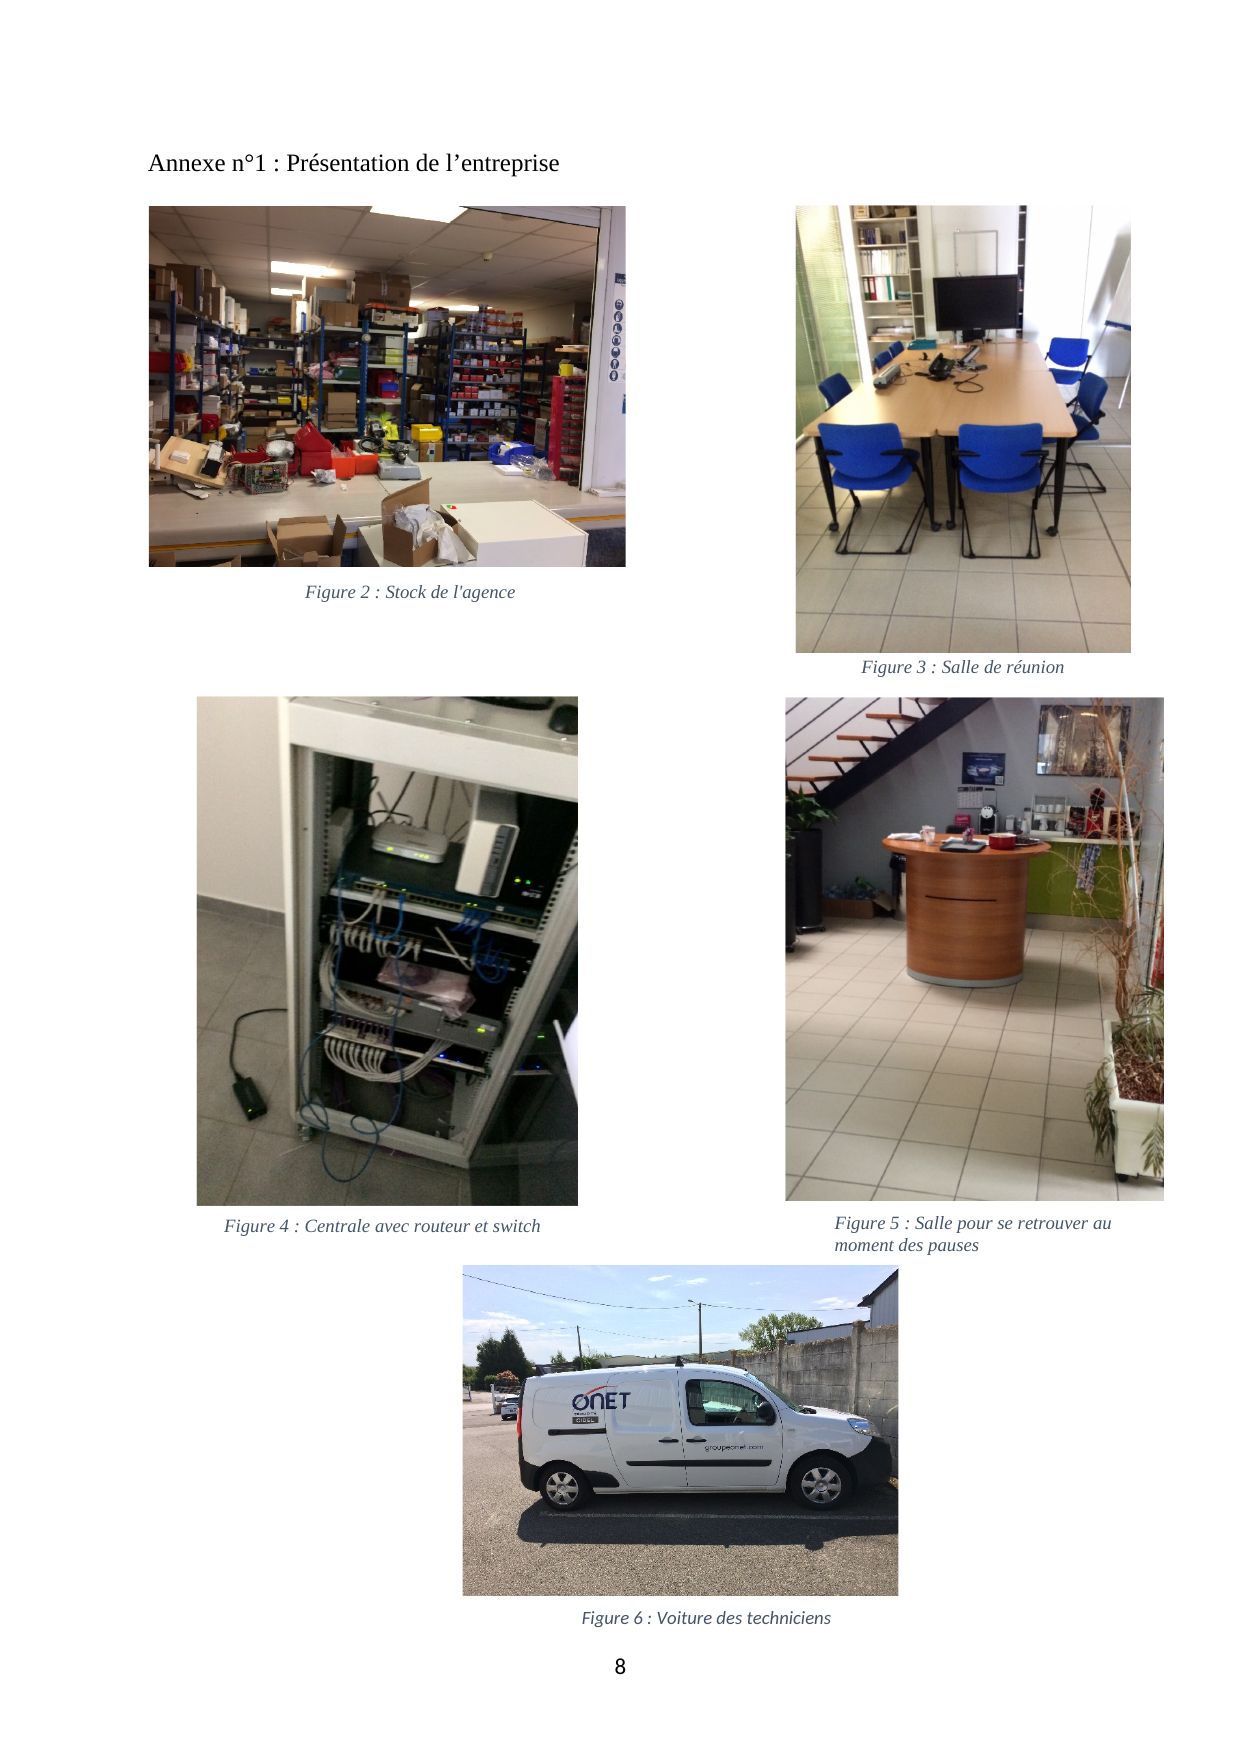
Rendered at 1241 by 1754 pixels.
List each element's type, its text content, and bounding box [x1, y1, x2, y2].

picture [796, 206, 1131, 652]
picture [786, 698, 1164, 1201]
picture [197, 697, 578, 1205]
picture [147, 206, 626, 566]
picture [461, 1265, 899, 1594]
text Annexe n°1 : Présentation de l’entreprise [148, 148, 1093, 176]
